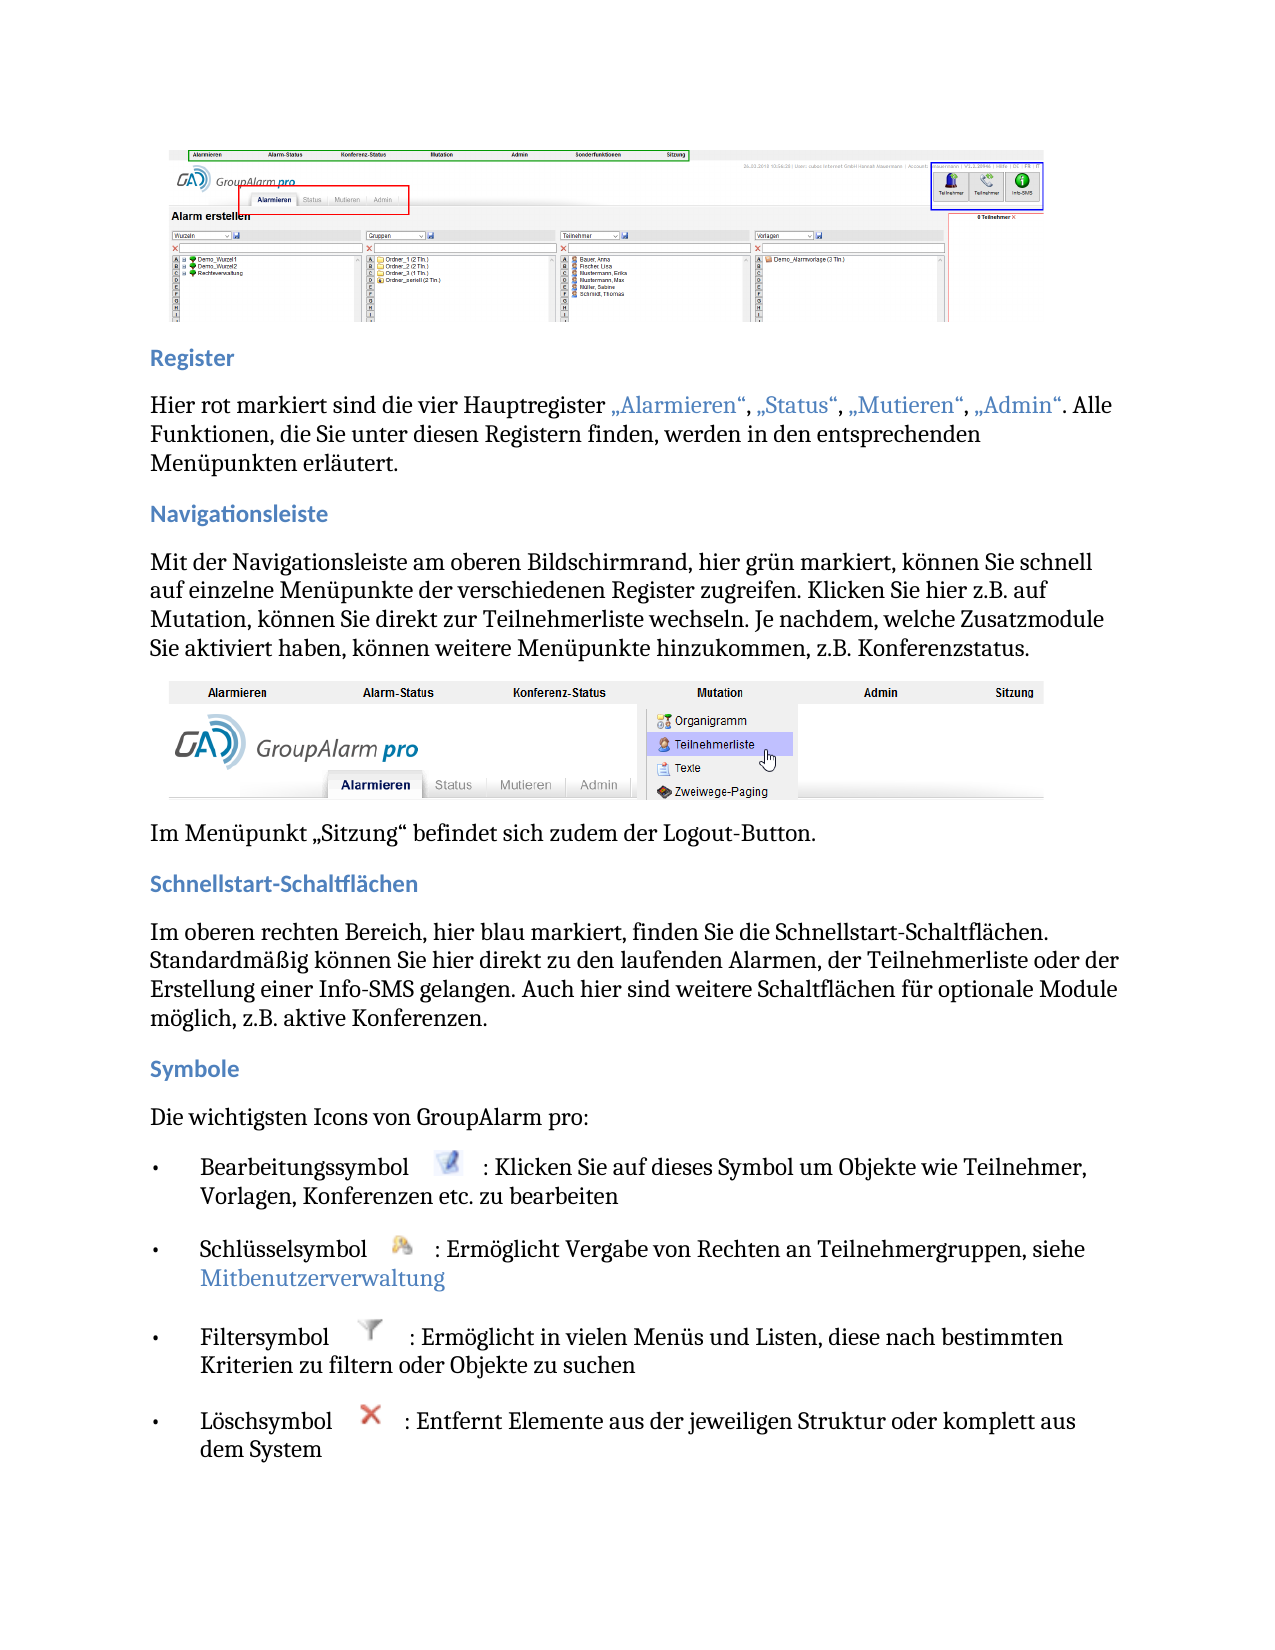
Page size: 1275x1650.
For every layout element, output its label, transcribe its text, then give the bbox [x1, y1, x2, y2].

picture [391, 1231, 416, 1258]
text Im oberen rechten Bereich, hier blau markiert, finden Sie die Schnellstart-Schaltflächen. Standardmäßig können Sie hier direkt zu den laufenden Alarmen, der Teilnehmerliste oder der Erstellung einer Info-SMS gelangen. Auch hier sind weitere Schaltflächen für optionale Module möglich, z.B. aktive Konferenzen. [150, 917, 1125, 1032]
list Löschsymbol : Entfernt Elemente aus der jeweiligen Struktur oder komplett aus dem System [150, 1401, 1125, 1464]
list Filtersymbol : Ermöglicht in vielen Menüs und Listen, diese nach bestimmten Kriterien zu filtern oder Objekte zu suchen [150, 1313, 1125, 1380]
list Schlüsselsymbol : Ermöglicht Vergabe von Rechten an Teilnehmergruppen, siehe Mitbenutzerverwaltung [150, 1231, 1125, 1293]
text Im Menüpunkt „Sitzung“ befindet sich zudem der Logout-Button. [150, 818, 1125, 847]
picture [433, 1150, 464, 1176]
subtitle Schnellstart-Schaltflächen [150, 868, 1125, 899]
picture [168, 150, 1044, 322]
subtitle Navigationsleiste [150, 498, 1125, 529]
text Mit der Navigationsleiste am oberen Bildschirmrand, hier grün markiert, können Sie schnell auf einzelne Menüpunkte der verschiedenen Register zugreifen. Klicken Sie hier z.B. auf Mutation, können Sie direkt zur Teilnehmerliste wechseln. Je nachdem, welche Zusatzmodule Sie aktiviert haben, können weitere Menüpunkte hinzukommen, z.B. Konferenzstatus. [150, 548, 1125, 663]
list Bearbeitungssymbol : Klicken Sie auf dieses Symbol um Objekte wie Teilnehmer, Vorlagen, Konferenzen etc. zu bearbeiten [150, 1150, 1125, 1210]
picture [168, 681, 1044, 800]
text Hier rot markiert sind die vier Hauptregister „Alarmieren“, „Status“, „Mutieren“, „Admin“. Alle Funktionen, die Sie unter diesen Registern finden, werden in den entsprechenden Menüpunkten erläutert. [150, 391, 1125, 477]
subtitle Register [150, 342, 1125, 372]
picture [357, 1401, 386, 1429]
subtitle Symbole [150, 1053, 1125, 1084]
text Die wichtigsten Icons von GroupAlarm pro: [150, 1102, 1125, 1131]
picture [353, 1313, 391, 1346]
